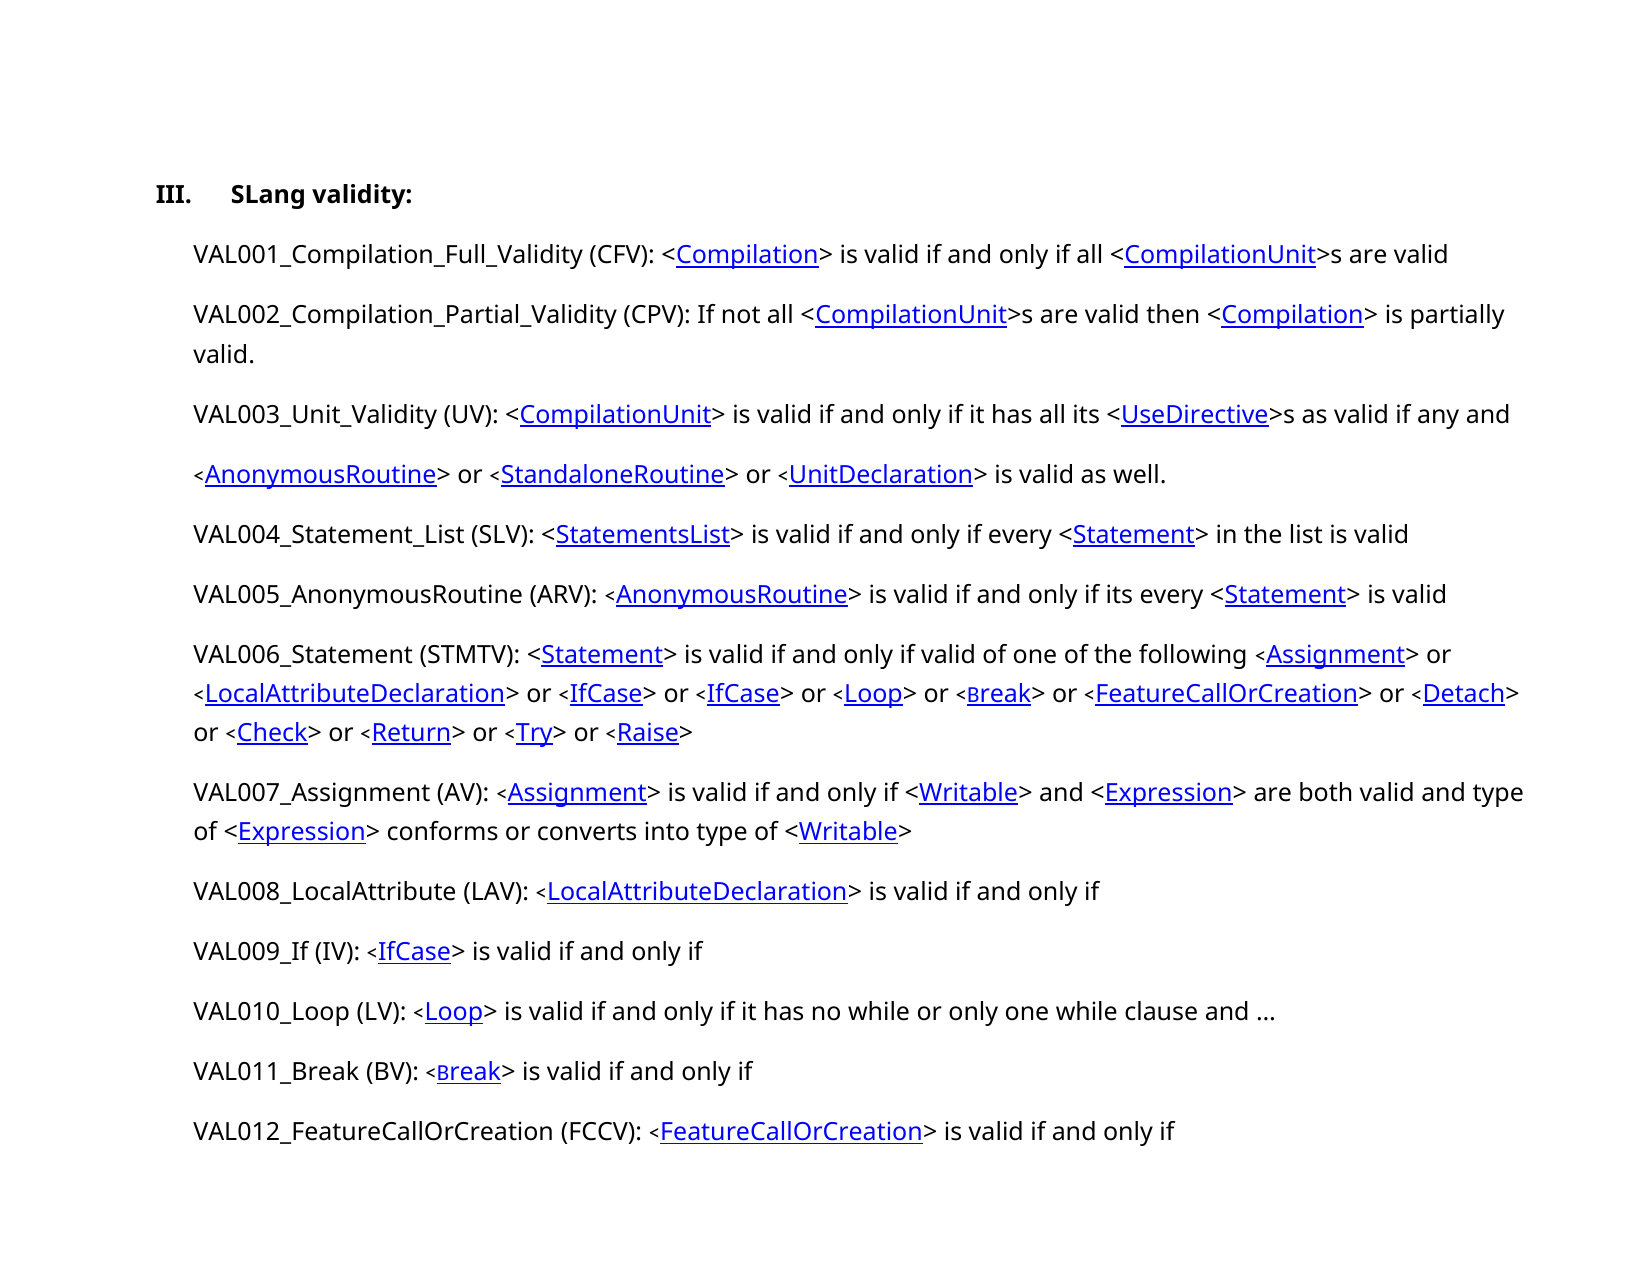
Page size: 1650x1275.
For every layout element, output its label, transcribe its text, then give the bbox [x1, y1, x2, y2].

text VAL004_Statement_List (SLV): <StatementsList> is valid if and only if every <Statement> in the list is valid [193, 516, 1532, 550]
text VAL006_Statement (STMTV): <Statement> is valid if and only if valid of one of the following <Assignment> or <LocalAttributeDeclaration> or <IfCase> or <IfCase> or <Loop> or <Break> or <FeatureCallOrCreation> or <Detach> or <Check> or <Return> or <Try> or <Raise> [193, 636, 1532, 749]
list SLang validity: [156, 177, 1532, 211]
text VAL001_Compilation_Full_Validity (CFV): <Compilation> is valid if and only if all <CompilationUnit>s are valid [193, 237, 1532, 271]
text VAL010_Loop (LV): <Loop> is valid if and only if it has no while or only one while clause and … [193, 994, 1532, 1028]
text VAL002_Compilation_Partial_Validity (CPV): If not all <CompilationUnit>s are valid then <Compilation> is partially valid. [193, 297, 1532, 370]
text VAL009_If (IV): <IfCase> is valid if and only if [193, 934, 1532, 968]
text VAL008_LocalAttribute (LAV): <LocalAttributeDeclaration> is valid if and only if [193, 874, 1532, 908]
text VAL012_FeatureCallOrCreation (FCCV): <FeatureCallOrCreation> is valid if and only if [193, 1114, 1532, 1148]
text VAL005_AnonymousRoutine (ARV): <AnonymousRoutine> is valid if and only if its every <Statement> is valid [193, 576, 1532, 610]
text VAL011_Break (BV): <Break> is valid if and only if [193, 1054, 1532, 1088]
text VAL007_Assignment (AV): <Assignment> is valid if and only if <Writable> and <Expression> are both valid and type of <Expression> conforms or converts into type of <Writable> [193, 775, 1532, 848]
text VAL003_Unit_Validity (UV): <CompilationUnit> is valid if and only if it has all its <UseDirective>s as valid if any and [193, 396, 1532, 430]
text <AnonymousRoutine> or <StandaloneRoutine> or <UnitDeclaration> is valid as well. [193, 456, 1532, 490]
